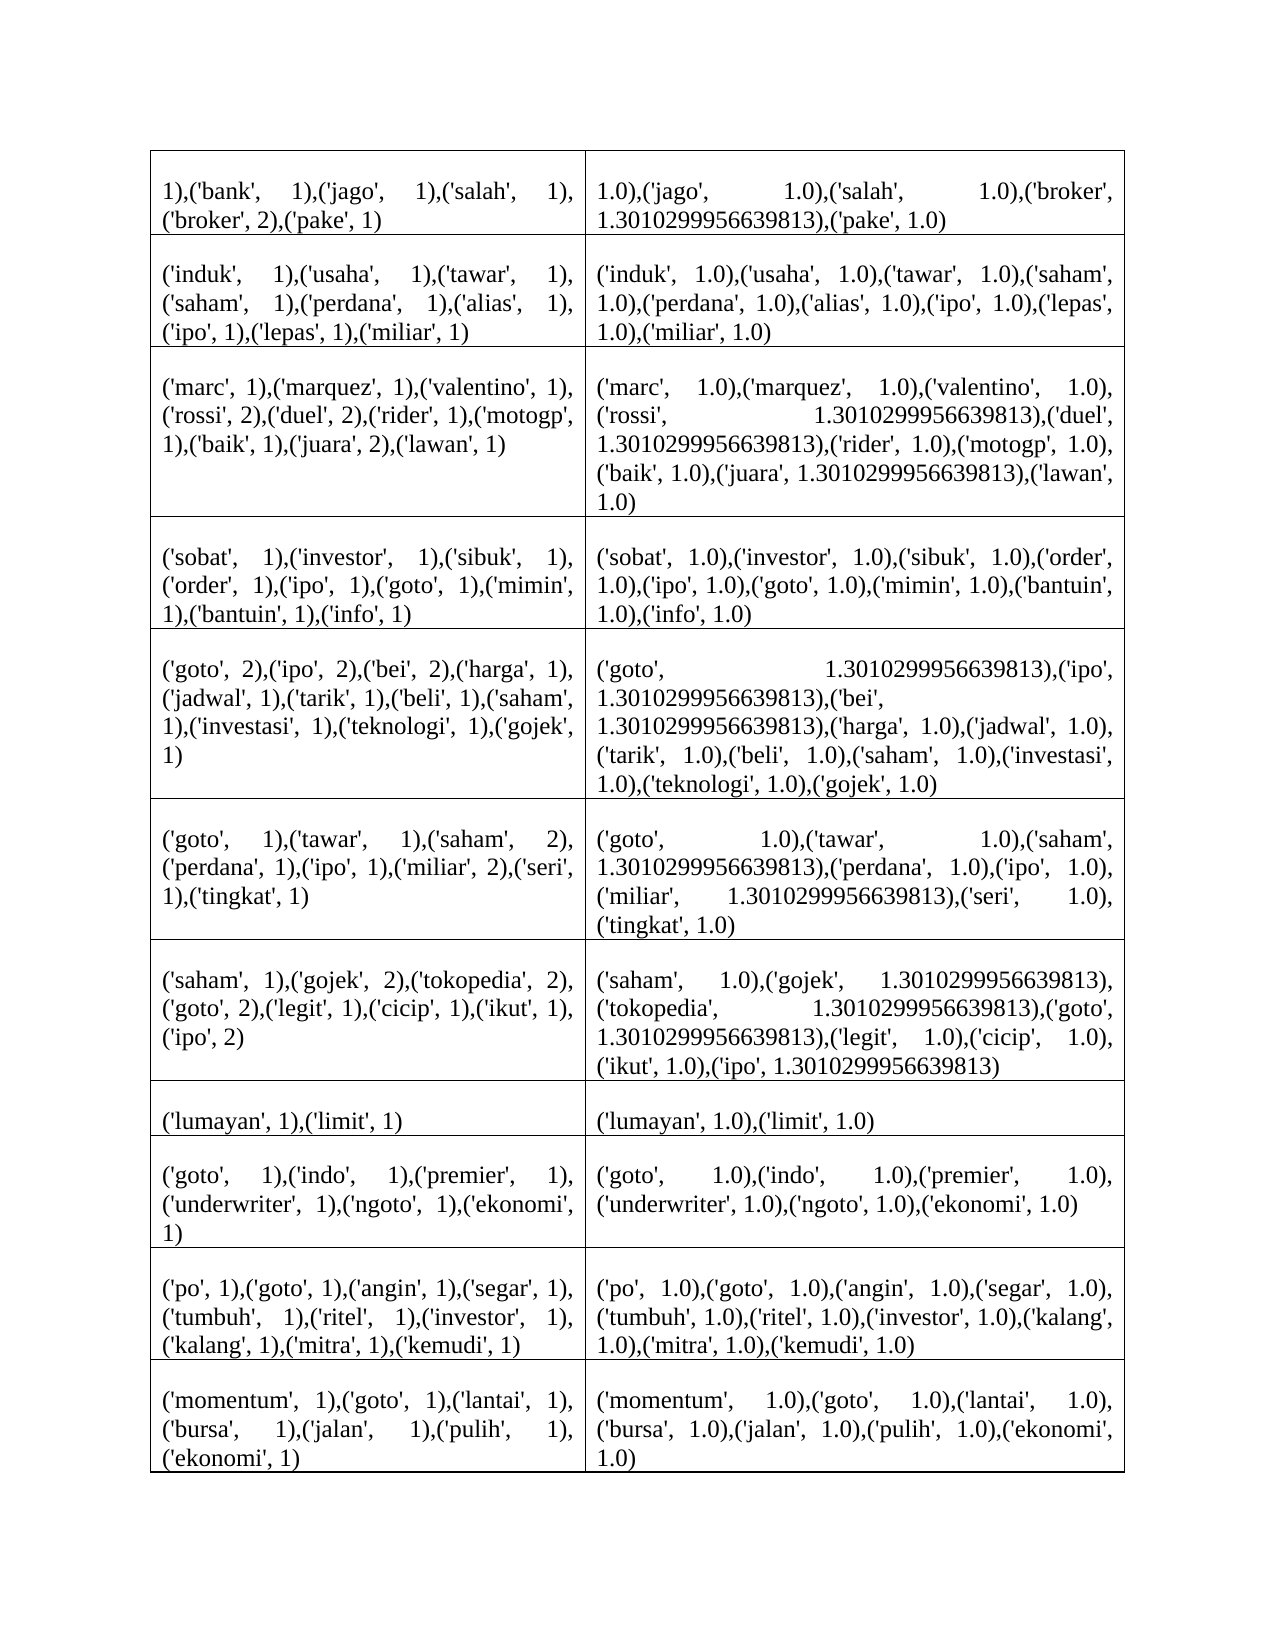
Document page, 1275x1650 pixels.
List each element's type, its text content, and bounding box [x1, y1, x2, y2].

table_cell ('saham', 1),('gojek', 2),('tokopedia', 2),('goto', 2),('legit', 1),('cicip', 1),('ikut', 1),('ipo', 2) [151, 940, 585, 1080]
table_cell ('po', 1),('goto', 1),('angin', 1),('segar', 1),('tumbuh', 1),('ritel', 1),('investor', 1),('kalang', 1),('mitra', 1),('kemudi', 1) [151, 1248, 585, 1359]
table_cell ('sobat', 1),('investor', 1),('sibuk', 1),('order', 1),('ipo', 1),('goto', 1),('mimin', 1),('bantuin', 1),('info', 1) [151, 517, 585, 628]
table_cell ('goto', 1.0),('tawar', 1.0),('saham', 1.3010299956639813),('perdana', 1.0),('ipo', 1.0),('miliar', 1.3010299956639813),('seri', 1.0),('tingkat', 1.0) [586, 799, 1124, 939]
table_cell ('momentum', 1),('goto', 1),('lantai', 1),('bursa', 1),('jalan', 1),('pulih', 1),('ekonomi', 1) [151, 1360, 585, 1471]
table_cell ('goto', 1.3010299956639813),('ipo', 1.3010299956639813),('bei', 1.3010299956639813),('harga', 1.0),('jadwal', 1.0),('tarik', 1.0),('beli', 1.0),('saham', 1.0),('investasi', 1.0),('teknologi', 1.0),('gojek', 1.0) [586, 629, 1124, 798]
table_cell ('marc', 1.0),('marquez', 1.0),('valentino', 1.0),('rossi', 1.3010299956639813),('duel', 1.3010299956639813),('rider', 1.0),('motogp', 1.0),('baik', 1.0),('juara', 1.3010299956639813),('lawan', 1.0) [586, 347, 1124, 516]
table_cell ('goto', 1),('indo', 1),('premier', 1),('underwriter', 1),('ngoto', 1),('ekonomi', 1) [151, 1136, 585, 1247]
table_cell ('induk', 1),('usaha', 1),('tawar', 1),('saham', 1),('perdana', 1),('alias', 1),('ipo', 1),('lepas', 1),('miliar', 1) [151, 235, 585, 346]
table_cell ('marc', 1),('marquez', 1),('valentino', 1),('rossi', 2),('duel', 2),('rider', 1),('motogp', 1),('baik', 1),('juara', 2),('lawan', 1) [151, 347, 585, 516]
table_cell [586, 151, 1124, 233]
table_cell ('lumayan', 1),('limit', 1) [151, 1081, 585, 1134]
table_cell ('saham', 1.0),('gojek', 1.3010299956639813),('tokopedia', 1.3010299956639813),('goto', 1.3010299956639813),('legit', 1.0),('cicip', 1.0),('ikut', 1.0),('ipo', 1.3010299956639813) [586, 940, 1124, 1080]
table_cell ('sobat', 1.0),('investor', 1.0),('sibuk', 1.0),('order', 1.0),('ipo', 1.0),('goto', 1.0),('mimin', 1.0),('bantuin', 1.0),('info', 1.0) [586, 517, 1124, 628]
table_cell ('po', 1.0),('goto', 1.0),('angin', 1.0),('segar', 1.0),('tumbuh', 1.0),('ritel', 1.0),('investor', 1.0),('kalang', 1.0),('mitra', 1.0),('kemudi', 1.0) [586, 1248, 1124, 1359]
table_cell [151, 151, 585, 233]
table_cell ('goto', 2),('ipo', 2),('bei', 2),('harga', 1),('jadwal', 1),('tarik', 1),('beli', 1),('saham', 1),('investasi', 1),('teknologi', 1),('gojek', 1) [151, 629, 585, 798]
table_cell ('goto', 1),('tawar', 1),('saham', 2),('perdana', 1),('ipo', 1),('miliar', 2),('seri', 1),('tingkat', 1) [151, 799, 585, 939]
table_cell ('induk', 1.0),('usaha', 1.0),('tawar', 1.0),('saham', 1.0),('perdana', 1.0),('alias', 1.0),('ipo', 1.0),('lepas', 1.0),('miliar', 1.0) [586, 235, 1124, 346]
table_cell ('momentum', 1.0),('goto', 1.0),('lantai', 1.0),('bursa', 1.0),('jalan', 1.0),('pulih', 1.0),('ekonomi', 1.0) [586, 1360, 1124, 1471]
table_cell ('goto', 1.0),('indo', 1.0),('premier', 1.0),('underwriter', 1.0),('ngoto', 1.0),('ekonomi', 1.0) [586, 1136, 1124, 1247]
table_cell ('lumayan', 1.0),('limit', 1.0) [586, 1081, 1124, 1134]
